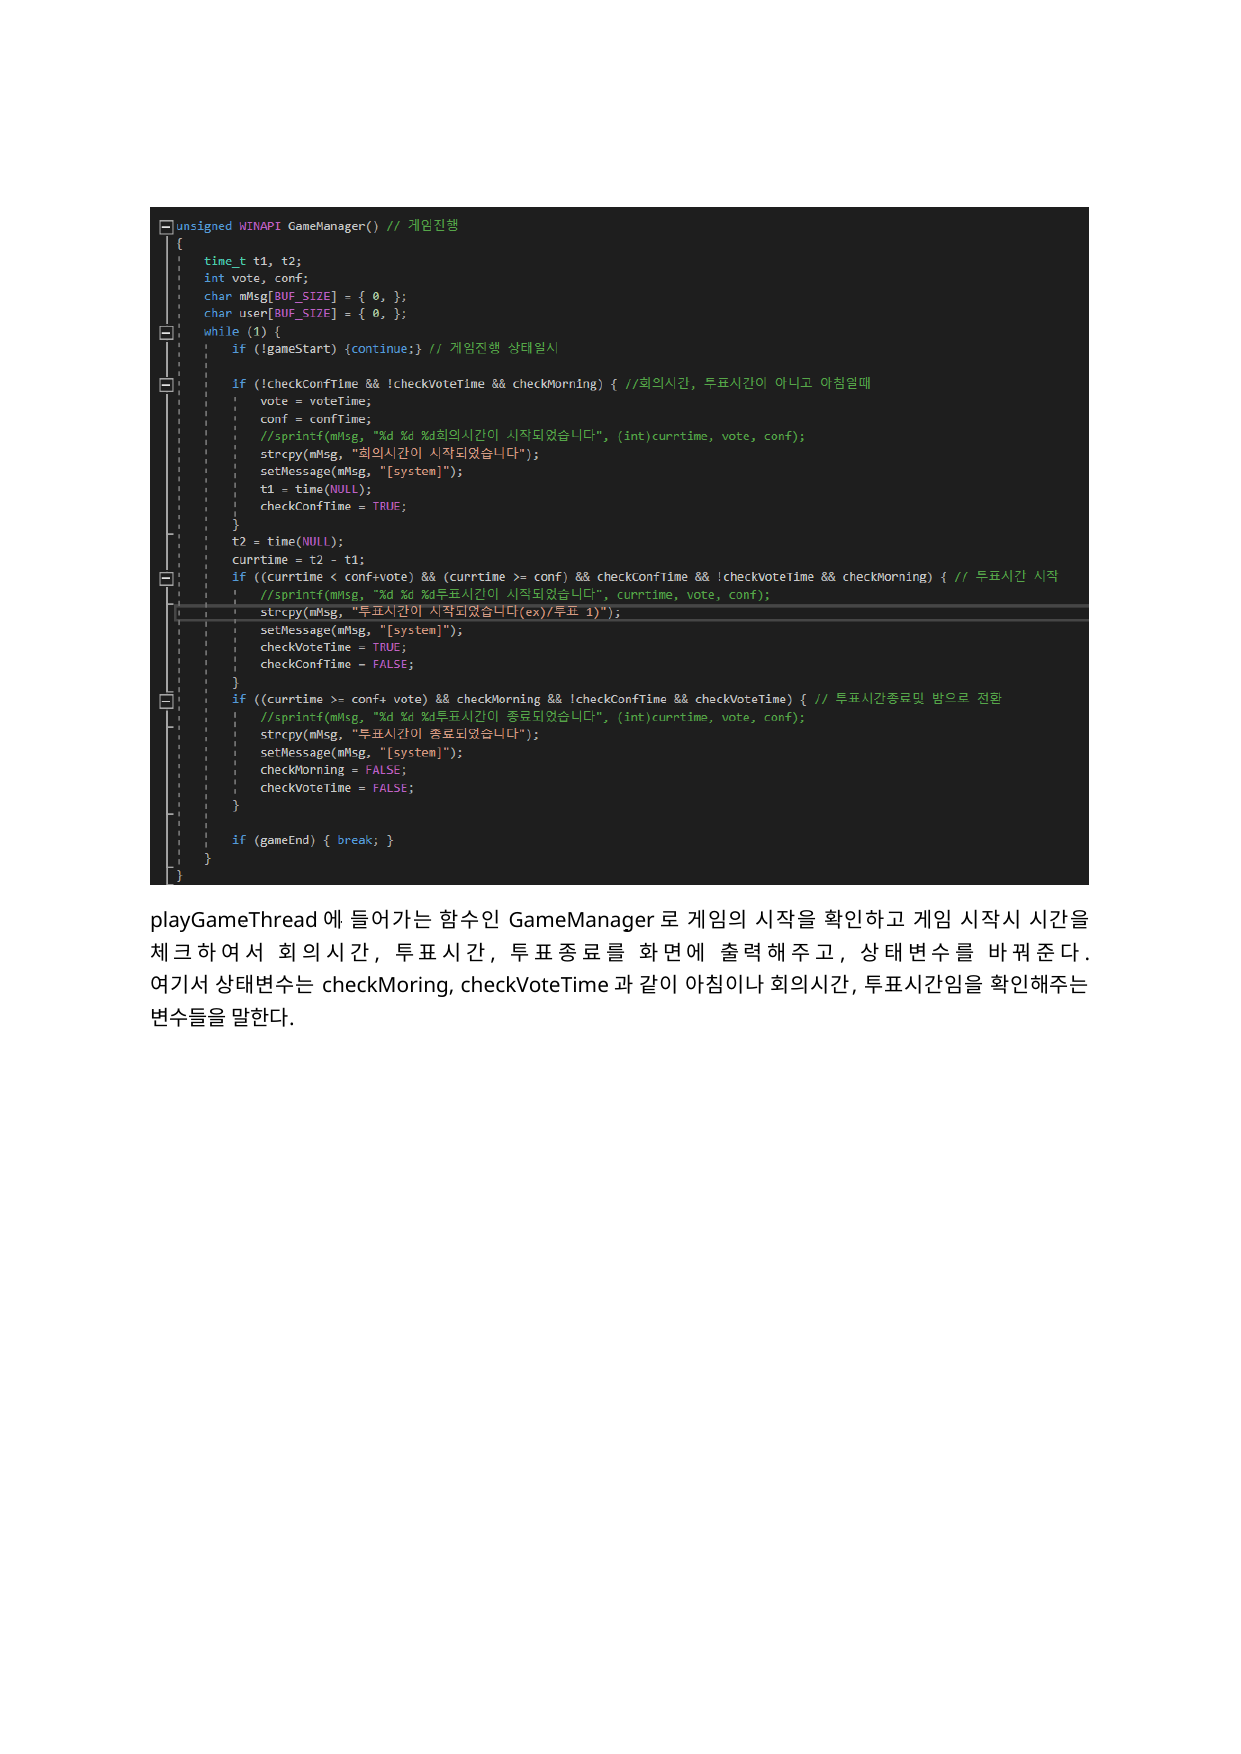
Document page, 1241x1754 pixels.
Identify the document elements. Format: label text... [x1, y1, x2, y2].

text playGameThread에 들어가는 함수인 GameManager로 게임의 시작을 확인하고 게임 시작시 시간을 체크하여서 회의시간, 투표시간, 투표종료를 화면에 출력해주고, 상태변수를 바꿔준다. 여기서 상태변수는 checkMoring, checkVoteTime과 같이 아침이나 회의시간, 투표시간임을 확인해주는 변수들을 말한다. [150, 903, 1090, 1032]
picture [150, 207, 1089, 885]
